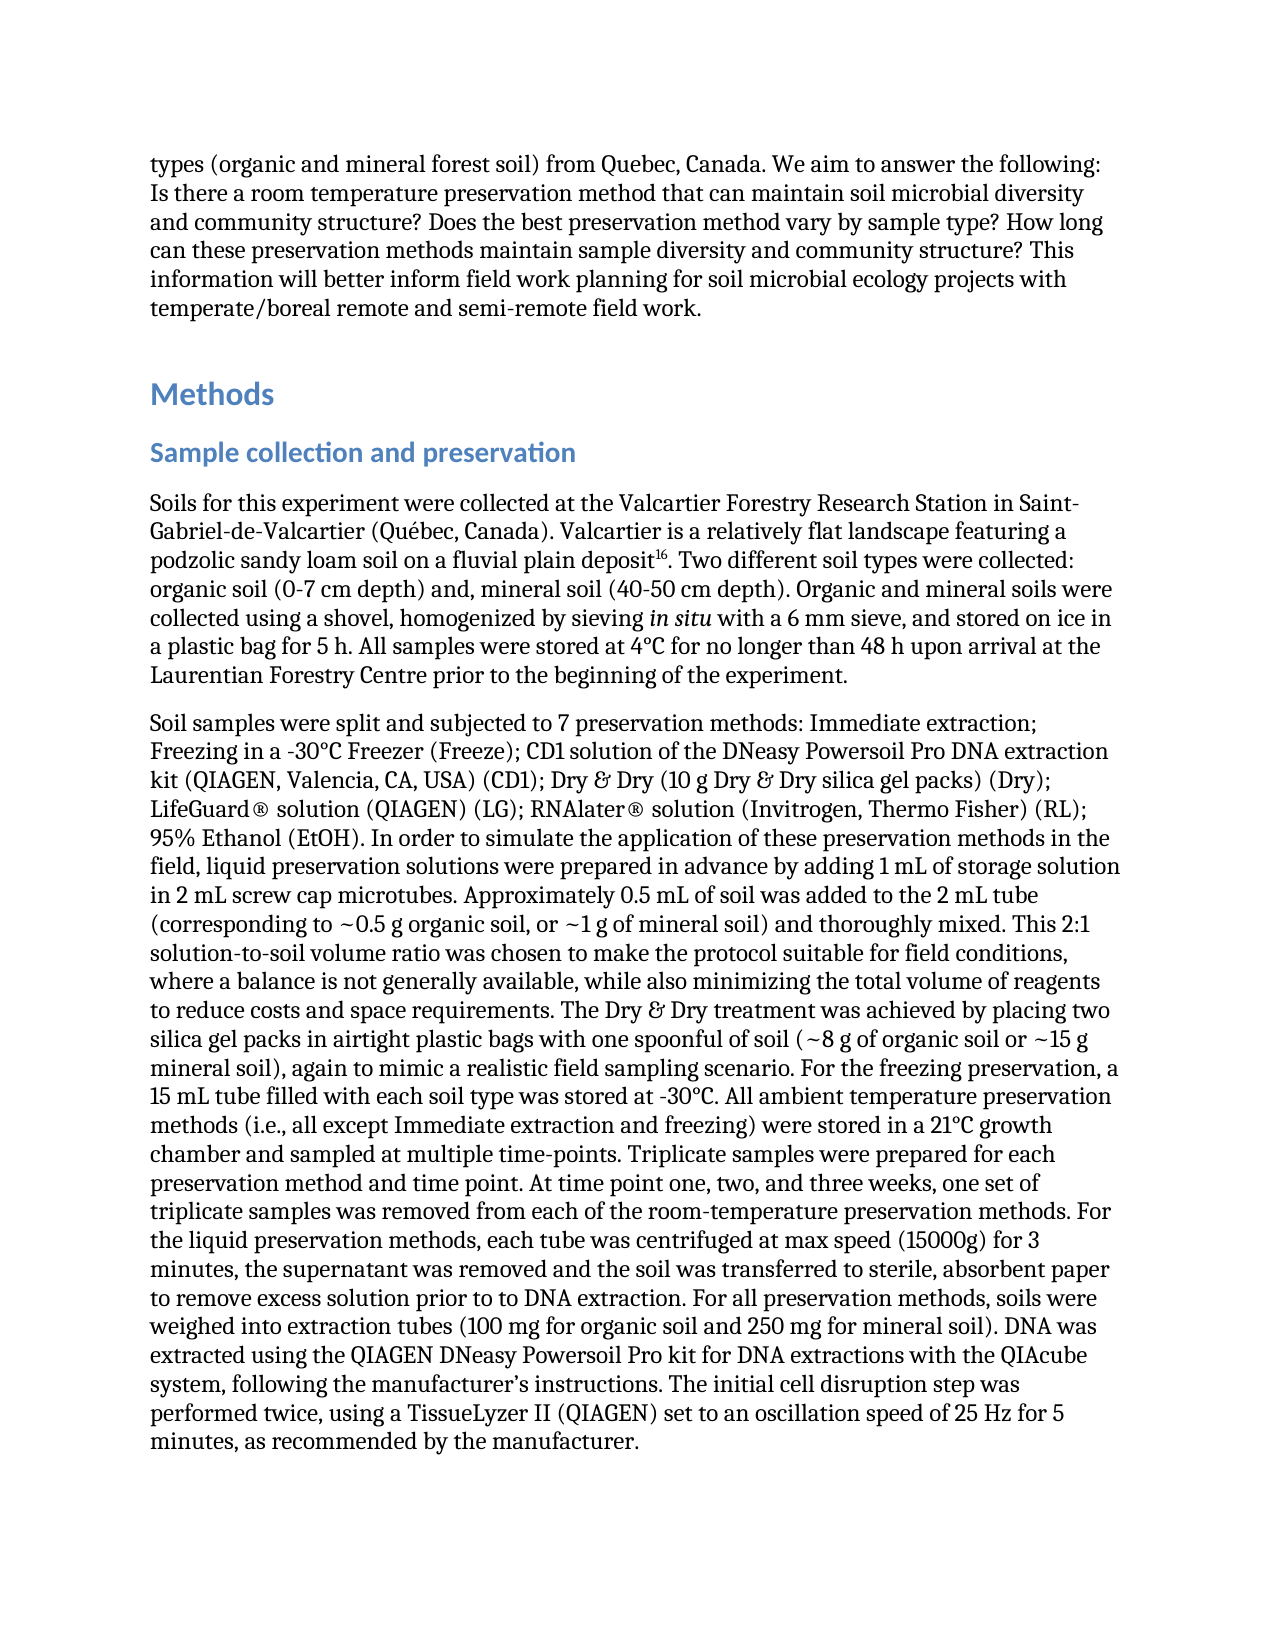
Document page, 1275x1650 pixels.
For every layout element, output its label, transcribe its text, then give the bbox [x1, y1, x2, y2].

subtitle Sample collection and preservation [150, 434, 1125, 470]
subtitle Methods [150, 372, 1125, 413]
text Soil samples were split and subjected to 7 preservation methods: Immediate extraction; Freezing in a -30°C Freezer (Freeze); CD1 solution of the DNeasy Powersoil Pro DNA extraction kit (QIAGEN, Valencia, CA, USA) (CD1); Dry & Dry (10 g Dry & Dry silica gel packs) (Dry); LifeGuard® solution (QIAGEN) (LG); RNAlater® solution (Invitrogen, Thermo Fisher) (RL); 95% Ethanol (EtOH). In order to simulate the application of these preservation methods in the field, liquid preservation solutions were prepared in advance by adding 1 mL of storage solution in 2 mL screw cap microtubes. Approximately 0.5 mL of soil was added to the 2 mL tube (corresponding to ~0.5 g organic soil, or ~1 g of mineral soil) and thoroughly mixed. This 2:1 solution-to-soil volume ratio was chosen to make the protocol suitable for field conditions, where a balance is not generally available, while also minimizing the total volume of reagents to reduce costs and space requirements. The Dry & Dry treatment was achieved by placing two silica gel packs in airtight plastic bags with one spoonful of soil (~8 g of organic soil or ~15 g mineral soil), again to mimic a realistic field sampling scenario. For the freezing preservation, a 15 mL tube filled with each soil type was stored at -30°C. All ambient temperature preservation methods (i.e., all except Immediate extraction and freezing) were stored in a 21°C growth chamber and sampled at multiple time-points. Triplicate samples were prepared for each preservation method and time point. At time point one, two, and three weeks, one set of triplicate samples was removed from each of the room-temperature preservation methods. For the liquid preservation methods, each tube was centrifuged at max speed (15000g) for 3 minutes, the supernatant was removed and the soil was transferred to sterile, absorbent paper to remove excess solution prior to to DNA extraction. For all preservation methods, soils were weighed into extraction tubes (100 mg for organic soil and 250 mg for mineral soil). DNA was extracted using the QIAGEN DNeasy Powersoil Pro kit for DNA extractions with the QIAcube system, following the manufacturer’s instructions. The initial cell disruption step was performed twice, using a TissueLyzer II (QIAGEN) set to an oscillation speed of 25 Hz for 5 minutes, as recommended by the manufacturer. [150, 708, 1125, 1456]
text Soils for this experiment were collected at the Valcartier Forestry Research Station in Saint-Gabriel-de-Valcartier (Québec, Canada). Valcartier is a relatively flat landscape featuring a podzolic sandy loam soil on a fluvial plain deposit16. Two different soil types were collected: organic soil (0-7 cm depth) and, mineral soil (40-50 cm depth). Organic and mineral soils were collected using a shovel, homogenized by sieving in situ with a 6 mm sieve, and stored on ice in a plastic bag for 5 h. All samples were stored at 4°C for no longer than 48 h upon arrival at the Laurentian Forestry Centre prior to the beginning of the experiment. [150, 488, 1125, 690]
